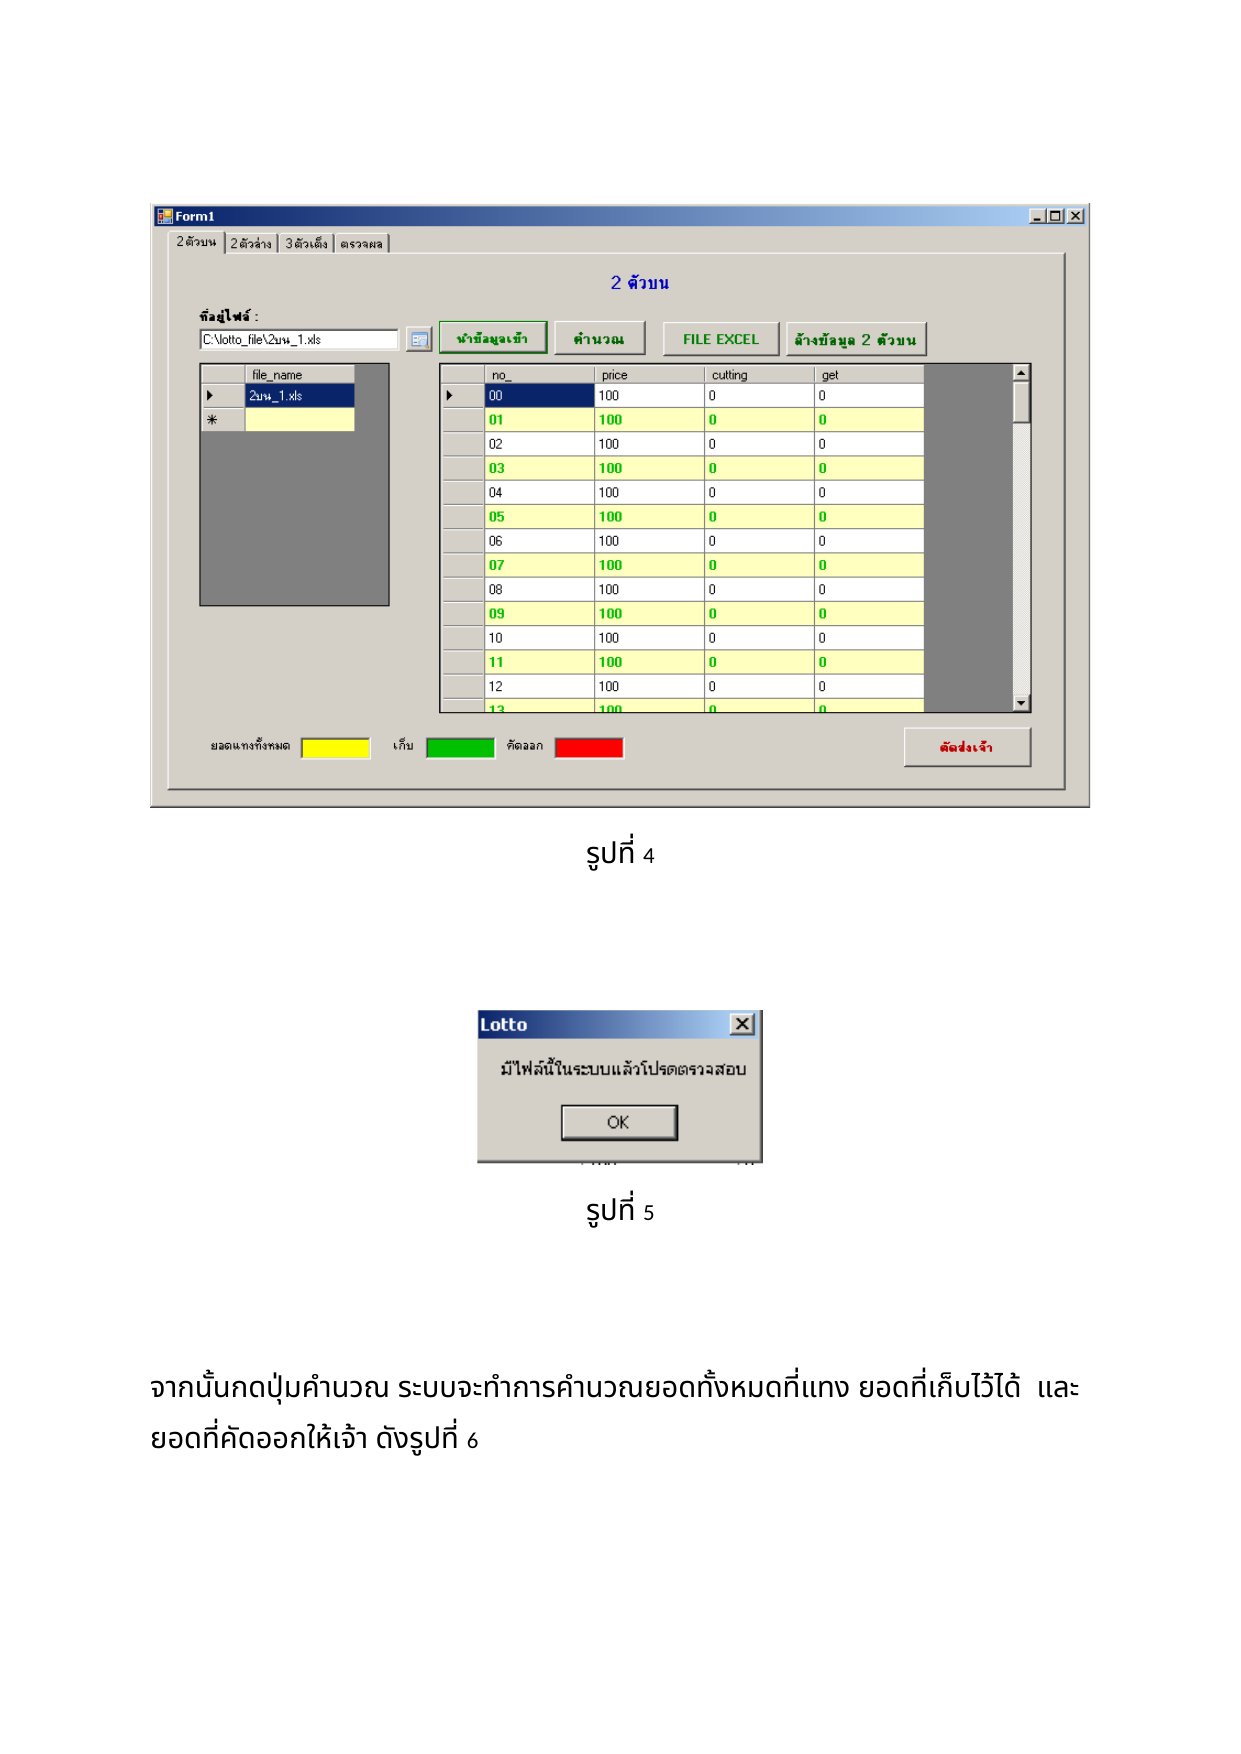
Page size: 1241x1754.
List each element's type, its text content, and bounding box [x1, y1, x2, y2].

text รูปที่ 5 [150, 1189, 1090, 1233]
text จากนั้นกดปุ่มคำนวณ ระบบจะทำการคำนวณยอดทั้งหมดที่แทง ยอดที่เก็บไว้ได้ และยอดที่คัดออกให้เจ้า ดังรูปที่ 6 [150, 1367, 1090, 1462]
text รูปที่ 4 [150, 832, 1090, 877]
picture [477, 1010, 763, 1165]
picture [150, 203, 1091, 808]
